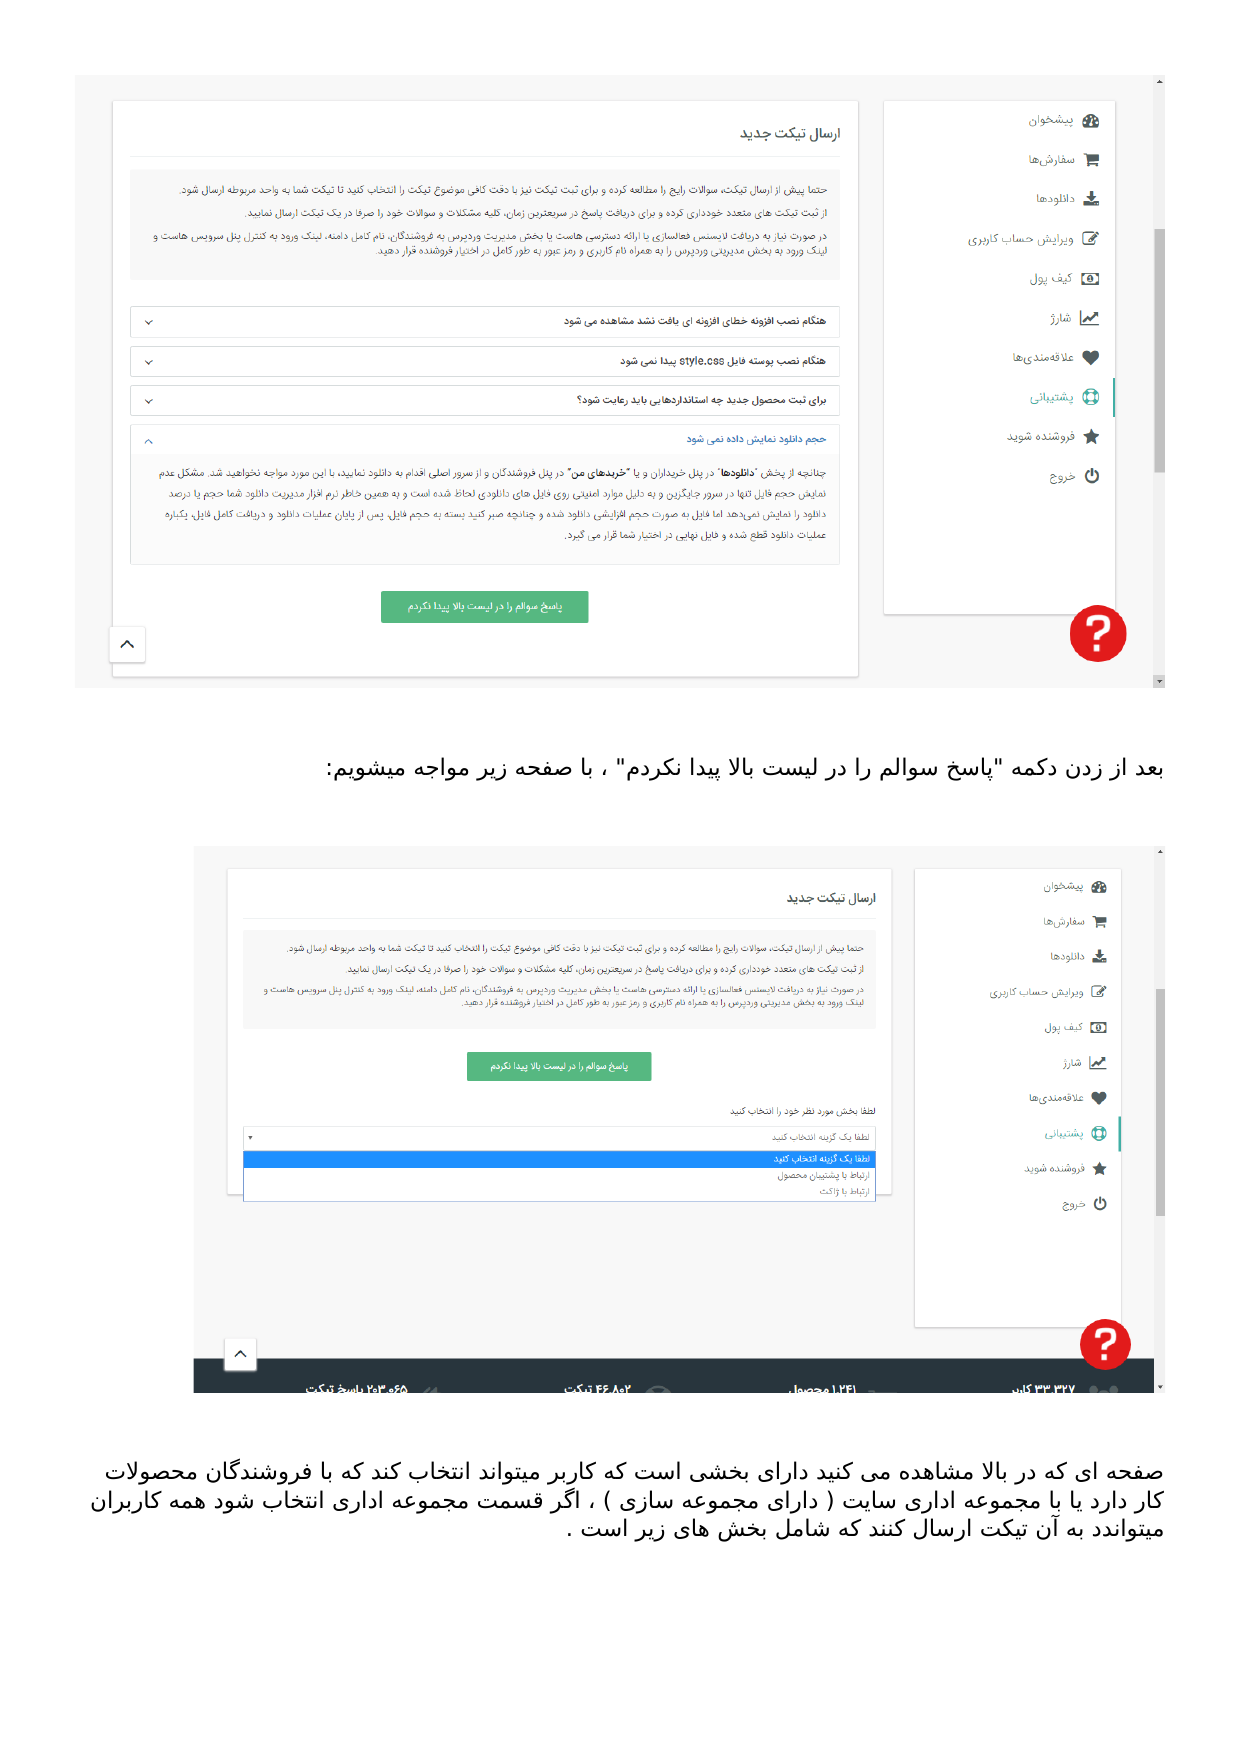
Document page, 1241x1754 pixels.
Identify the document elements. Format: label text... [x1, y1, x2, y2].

text صفحه ای که در بالا مشاهده می کنید دارای بخشی است که کاربر میتواند انتخاب کند که با فروشندگان محصولات کار دارد یا با مجموعه اداری سایت ( دارای مجموعه سازی ) ، اگر قسمت مجموعه اداری انتخاب شود همه کاربران میتواندد به آن تیکت ارسال کنند که شامل بخش های زیر است . [75, 1458, 1165, 1542]
picture [74, 75, 1165, 688]
picture [193, 846, 1166, 1393]
text بعد از زدن دکمه "پاسخ سوالم را در لیست بالا پیدا نکردم" ، با صفحه زیر مواجه میشویم: [75, 754, 1165, 780]
